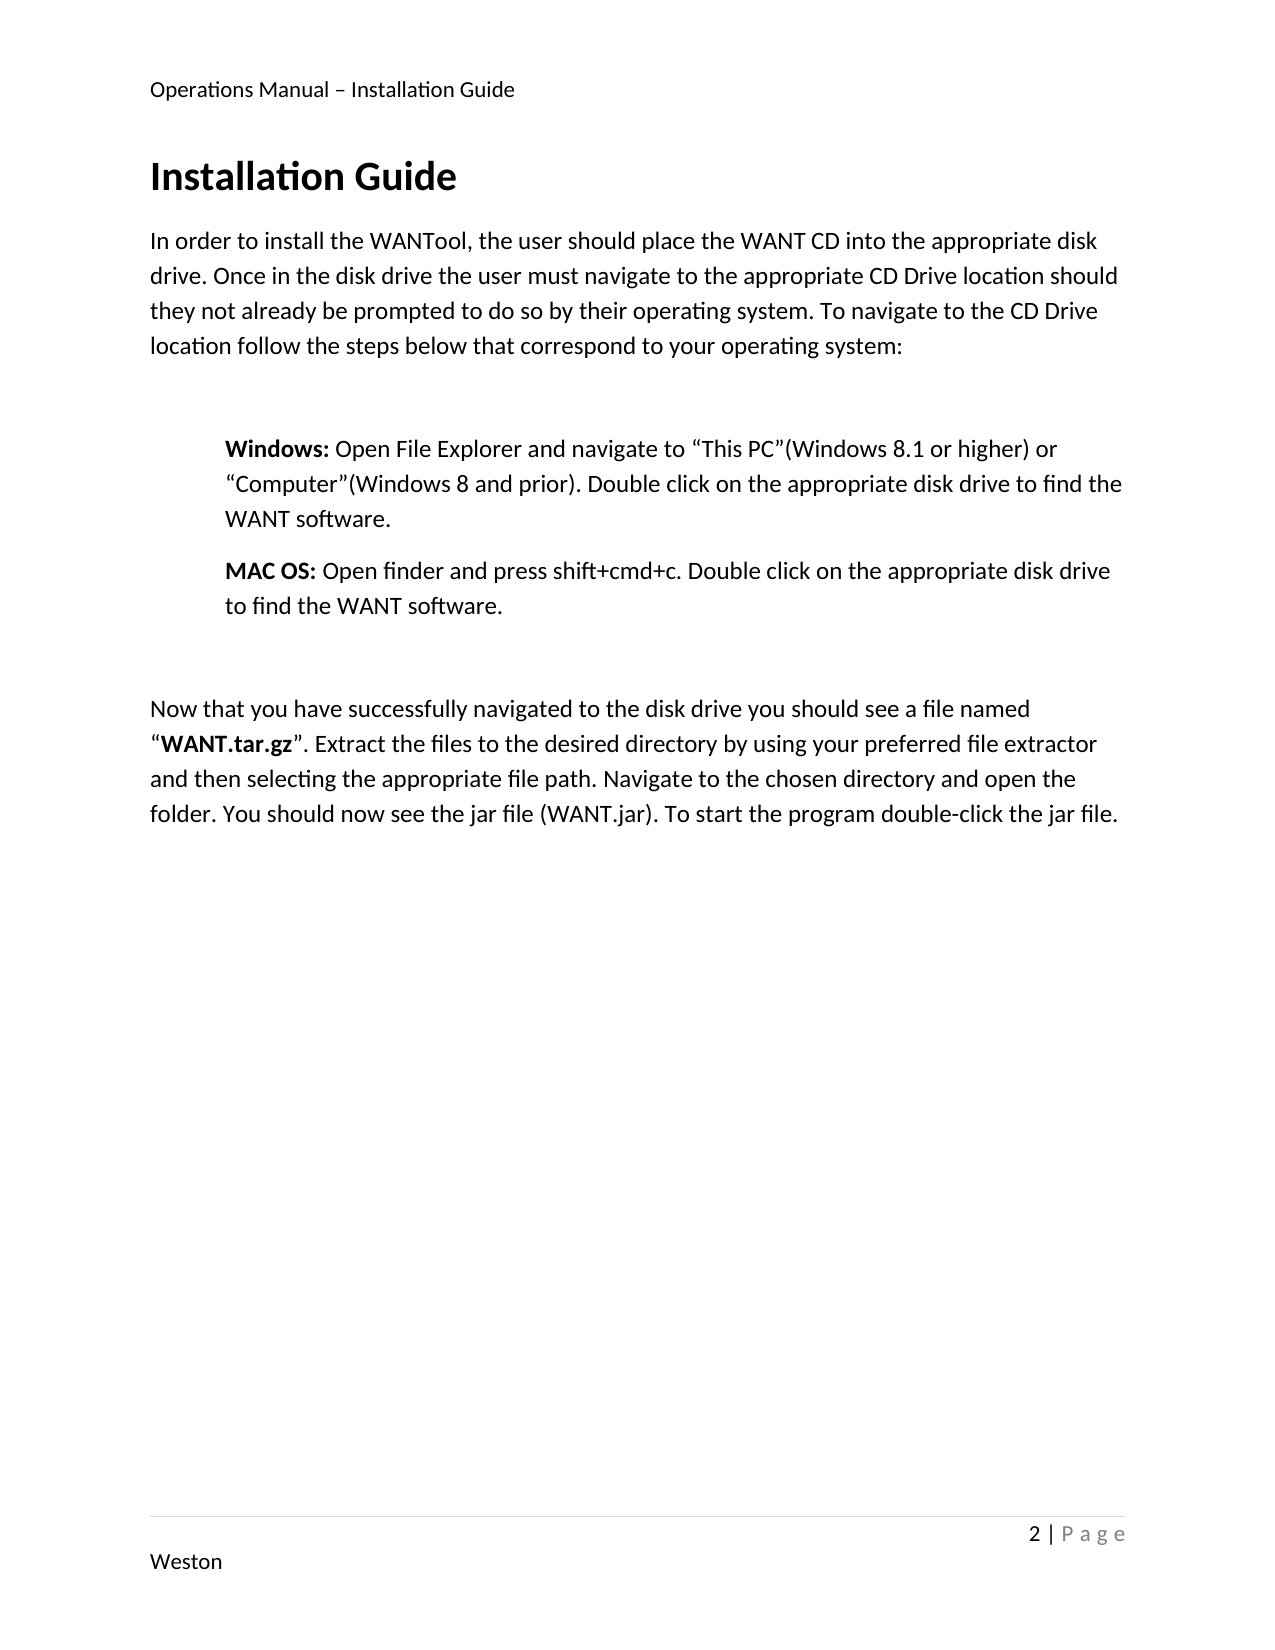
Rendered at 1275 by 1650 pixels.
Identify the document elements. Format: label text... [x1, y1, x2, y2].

text Installation Guide [150, 150, 1125, 201]
text Windows: Open File Explorer and navigate to “This PC”(Windows 8.1 or higher) or “Computer”(Windows 8 and prior). Double click on the appropriate disk drive to find the WANT software. [225, 433, 1125, 534]
text In order to install the WANTool, the user should place the WANT CD into the appropriate disk drive. Once in the disk drive the user must navigate to the appropriate CD Drive location should they not already be prompted to do so by their operating system. To navigate to the CD Drive location follow the steps below that correspond to your operating system: [150, 225, 1125, 361]
text MAC OS: Open finder and press shift+cmd+c. Double click on the appropriate disk drive to find the WANT software. [225, 555, 1125, 621]
text Now that you have successfully navigated to the disk drive you should see a file named “WANT.tar.gz”. Extract the files to the desired directory by using your preferred file extractor and then selecting the appropriate file path. Navigate to the chosen directory and open the folder. You should now see the jar file (WANT.jar). To start the program double-click the jar file. [150, 693, 1125, 829]
